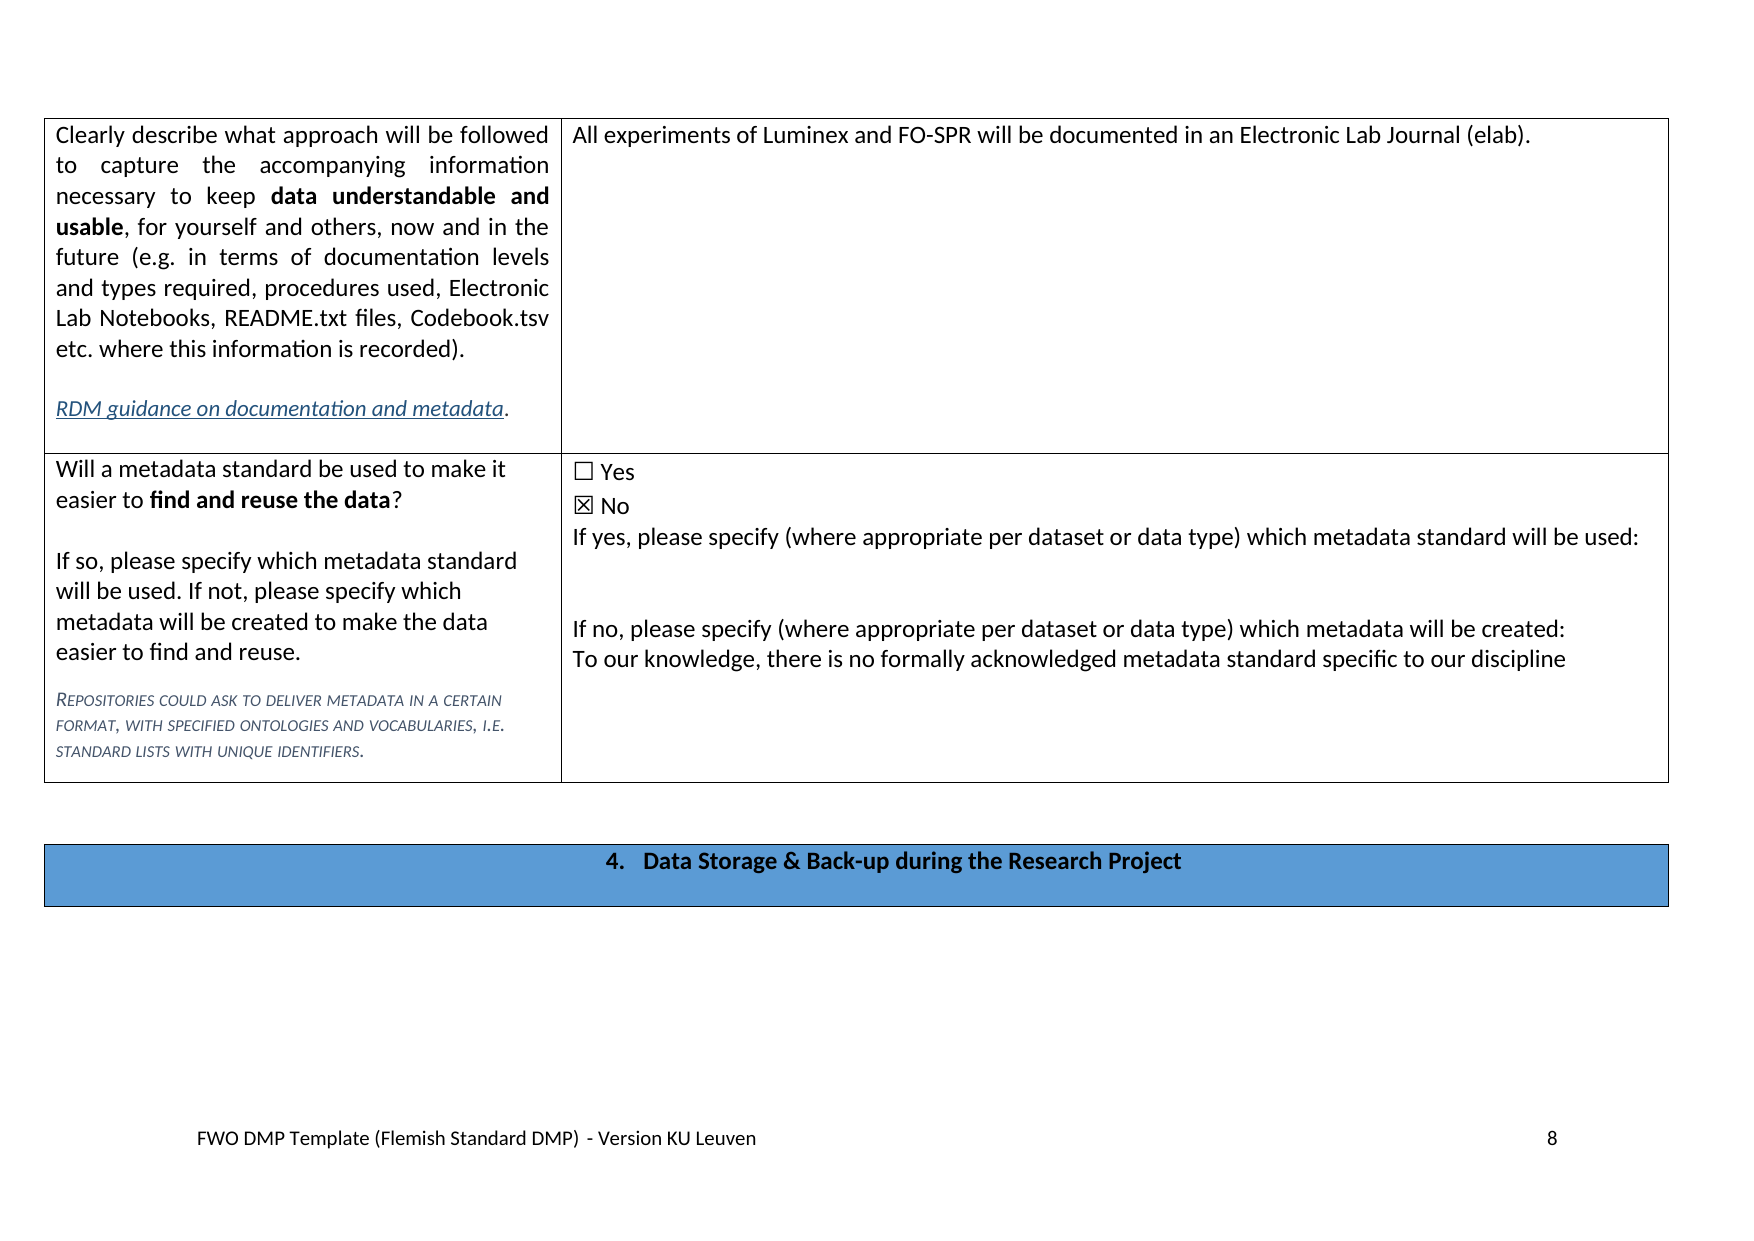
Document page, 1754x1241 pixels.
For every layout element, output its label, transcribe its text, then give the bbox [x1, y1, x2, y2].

table_cell Clearly describe what approach will be followed to capture the accompanying information necessary to keep data understandable and usable, for yourself and others, now and in the future (e.g. in terms of documentation levels and types required, procedures used, Electronic Lab Notebooks, README.txt files, Codebook.tsv etc. where this information is recorded). RDM guidance on documentation and metadata. [45, 119, 561, 452]
table_header Data Storage & Back-up during the Research Project [45, 845, 1668, 906]
table_cell Yes No If yes, please specify (where appropriate per dataset or data type) which metadata standard will be used: If no, please specify (where appropriate per dataset or data type) which metadata will be created: To our knowledge, there is no formally acknowledged metadata standard specific to our discipline [562, 454, 1668, 782]
table_cell Will a metadata standard be used to make it easier to find and reuse the data? If so, please specify which metadata standard will be used. If not, please specify which metadata will be created to make the data easier to find and reuse. Repositories could ask to deliver metadata in a certain format, with specified ontologies and vocabularies, i.e. standard lists with unique identifiers. [45, 454, 561, 782]
table_cell All experiments of Luminex and FO-SPR will be documented in an Electronic Lab Journal (elab). [562, 119, 1668, 452]
